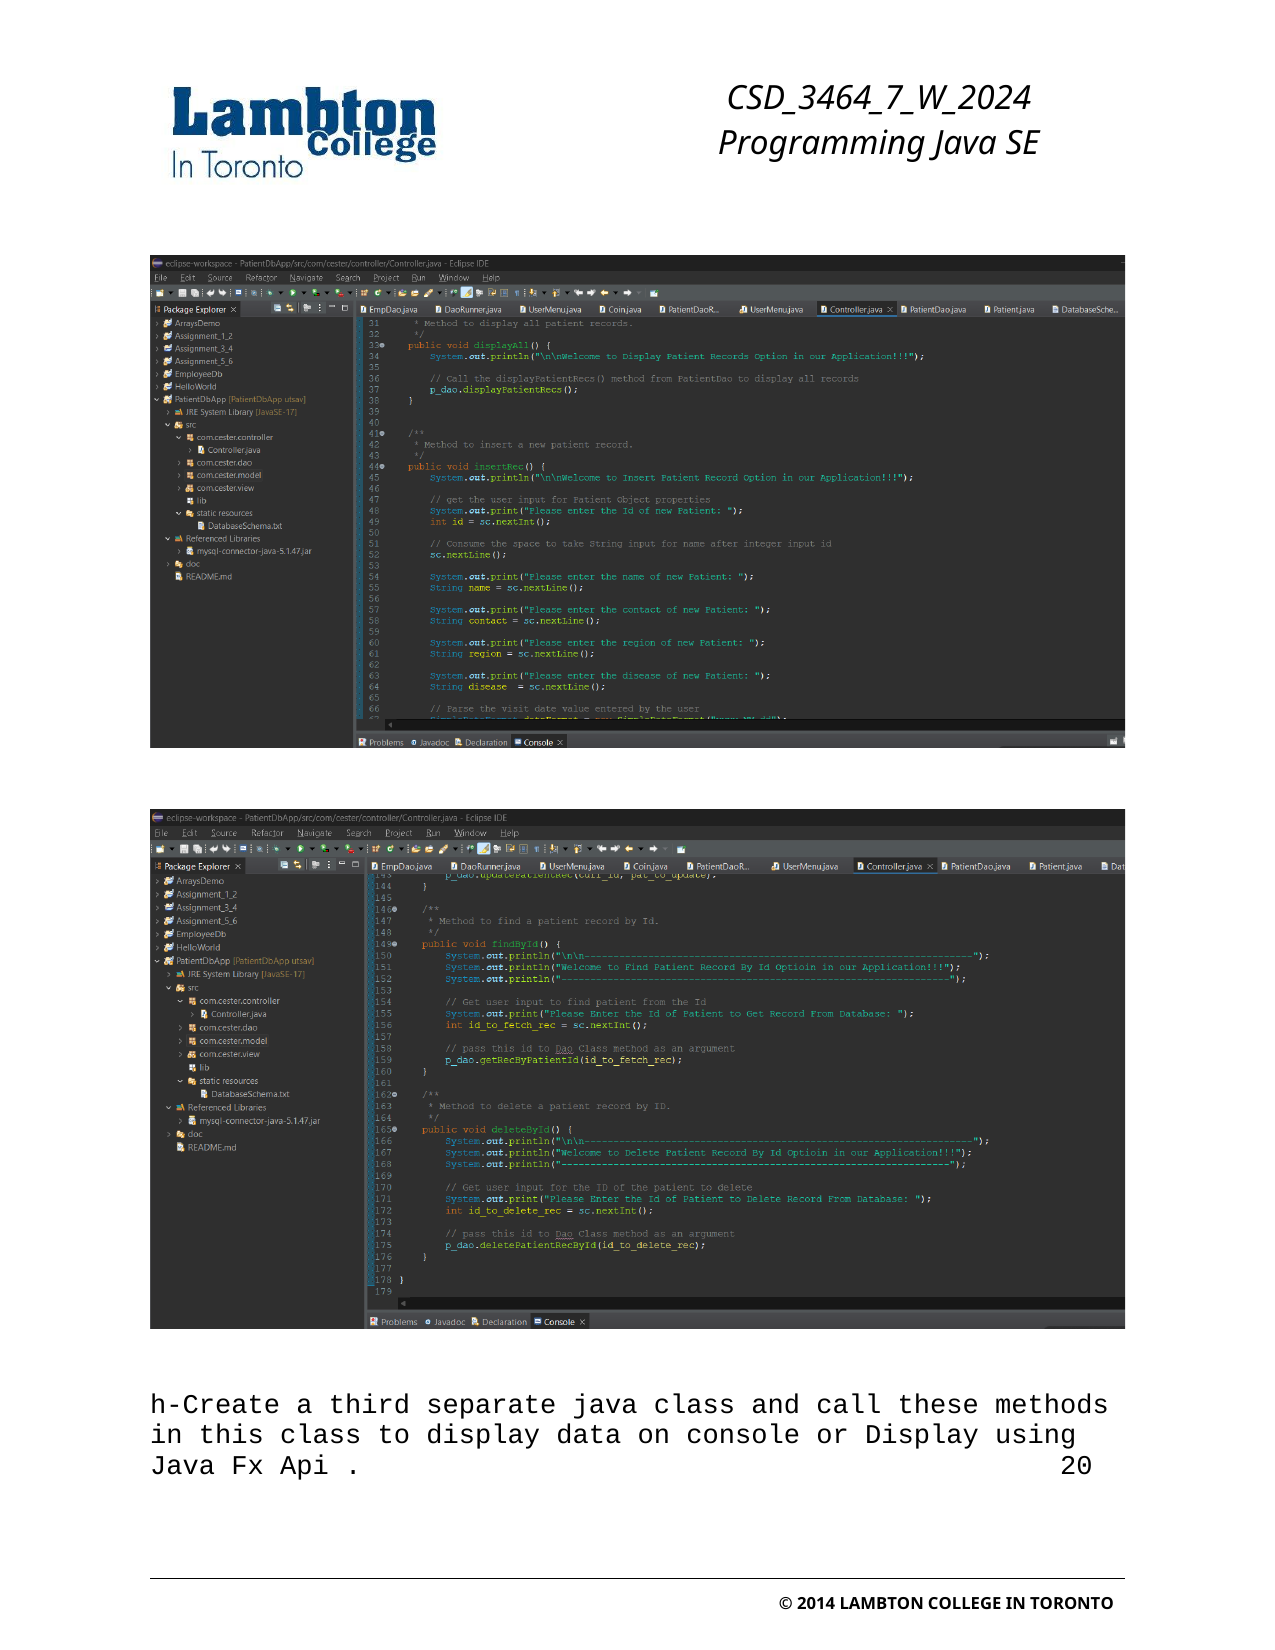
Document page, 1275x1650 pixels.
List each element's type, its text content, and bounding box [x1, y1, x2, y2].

picture [161, 73, 448, 188]
text h-Create a third separate java class and call these methods in this class to display data on console or Display using Java Fx Api . 20 [150, 1391, 1125, 1483]
picture [150, 255, 1125, 748]
picture [150, 809, 1125, 1329]
